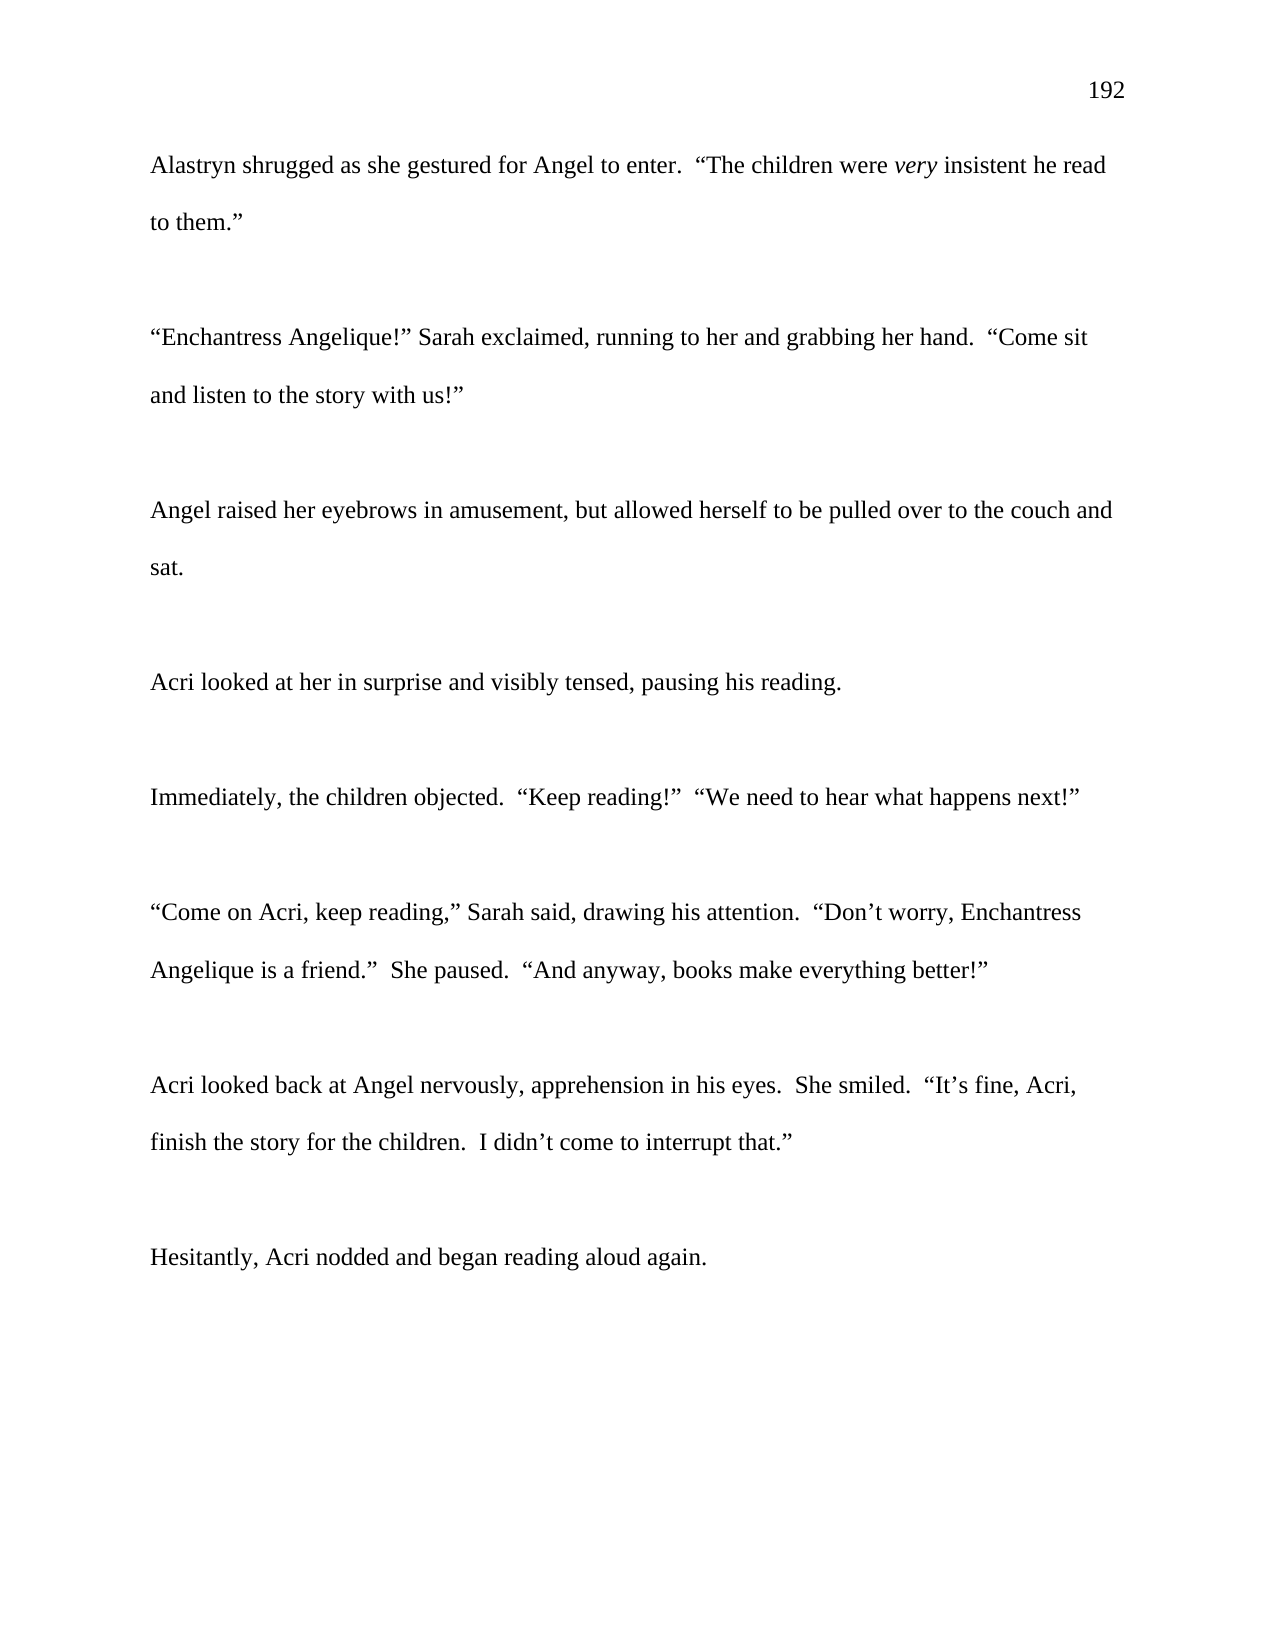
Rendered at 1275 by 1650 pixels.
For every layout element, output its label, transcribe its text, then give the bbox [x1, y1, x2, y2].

text Angel raised her eyebrows in amusement, but allowed herself to be pulled over to the couch and sat. [150, 495, 1125, 581]
text Acri looked at her in surprise and visibly tensed, pausing his reading. [150, 667, 1125, 696]
text Hesitantly, Acri nodded and began reading aloud again. [150, 1242, 1125, 1271]
text Immediately, the children objected. “Keep reading!” “We need to hear what happens next!” [150, 782, 1125, 811]
text Alastryn shrugged as she gestured for Angel to enter. “The children were very insistent he read to them.” [150, 150, 1125, 236]
text “Enchantress Angelique!” Sarah exclaimed, running to her and grabbing her hand. “Come sit and listen to the story with us!” [150, 322, 1125, 409]
text “Come on Acri, keep reading,” Sarah said, drawing his attention. “Don’t worry, Enchantress Angelique is a friend.” She paused. “And anyway, books make everything better!” [150, 897, 1125, 984]
text Acri looked back at Angel nervously, apprehension in his eyes. She smiled. “It’s fine, Acri, finish the story for the children. I didn’t come to interrupt that.” [150, 1070, 1125, 1156]
